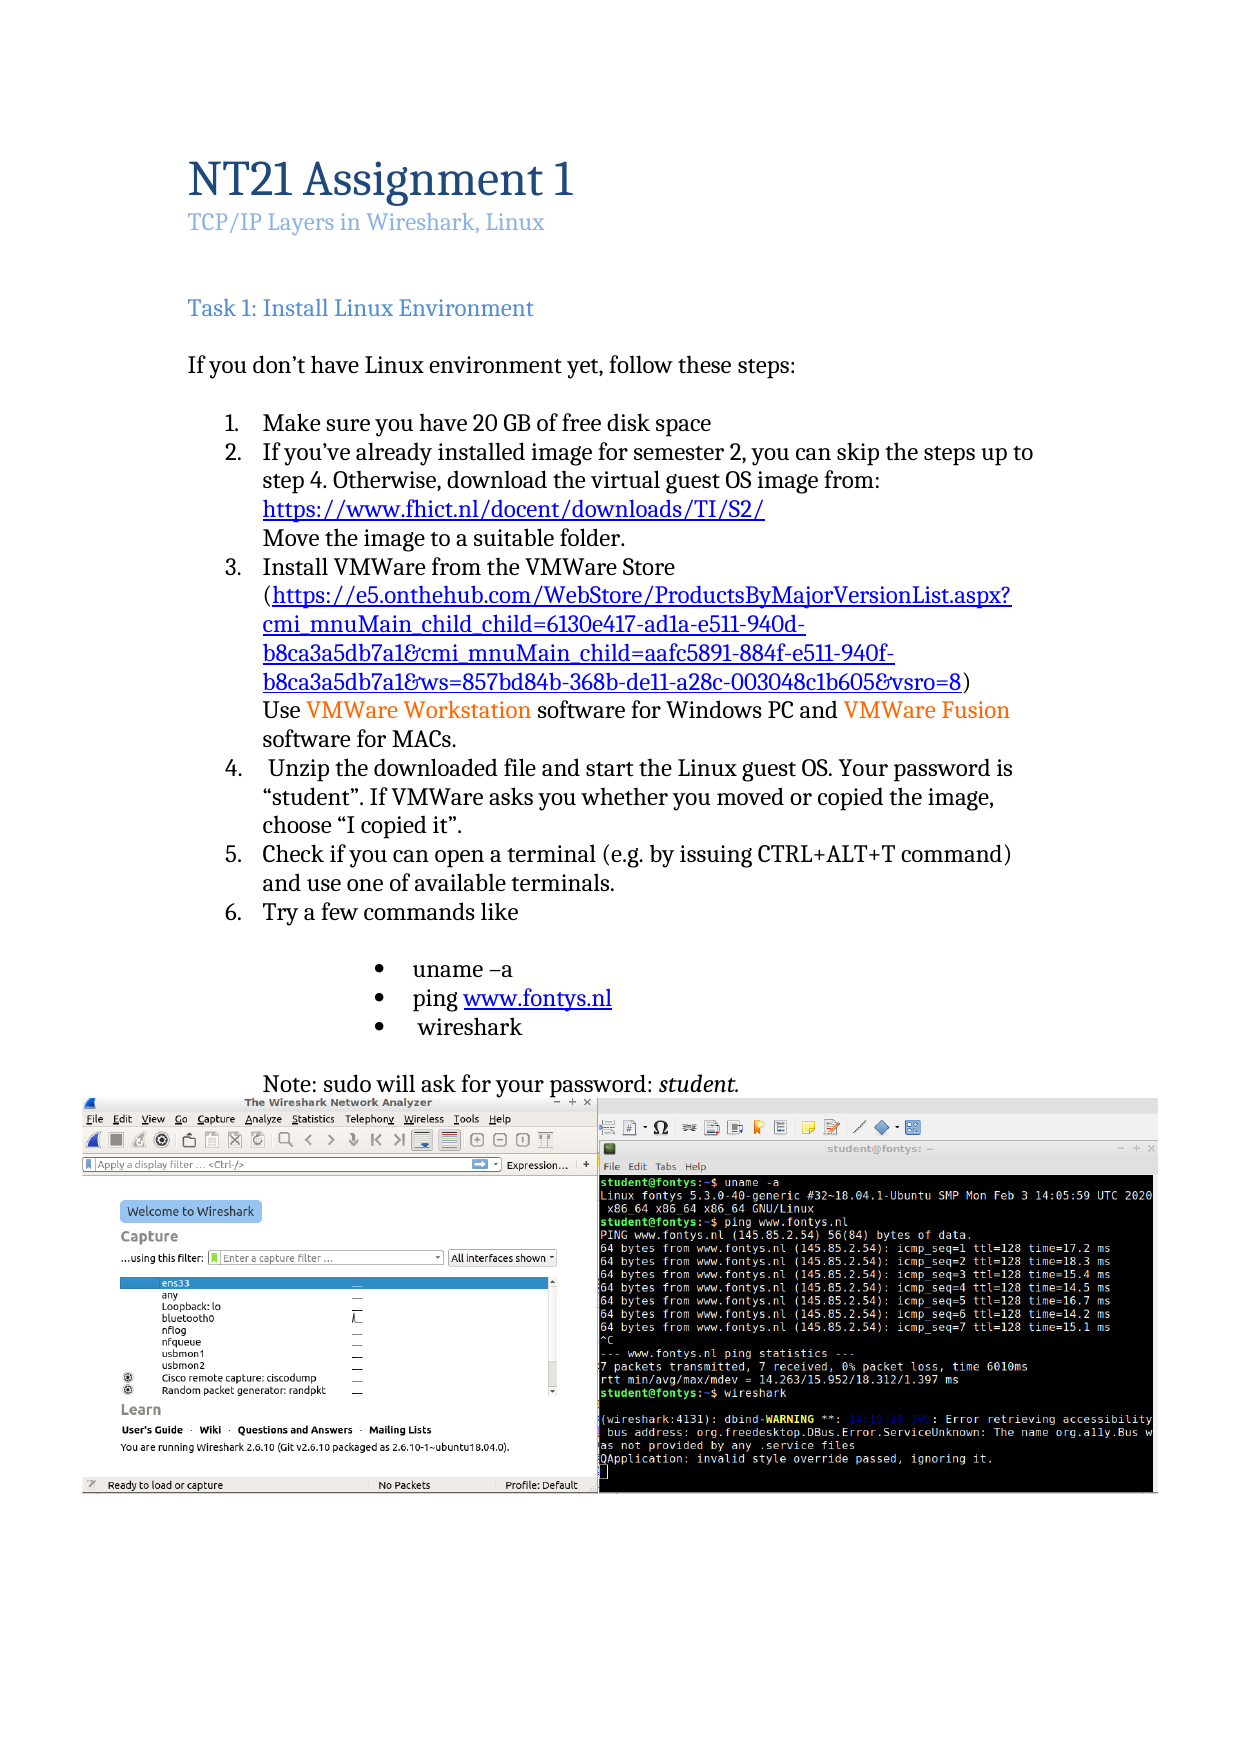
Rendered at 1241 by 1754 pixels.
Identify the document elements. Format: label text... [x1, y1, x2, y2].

text TCP/IP Layers in Wireshark, Linux [187, 207, 1053, 236]
text NT21 Assignment 1 [187, 150, 1053, 207]
text https://www.fhict.nl/docent/downloads/TI/S2/ [262, 495, 1053, 524]
list Install VMWare from the VMWare Store (https://e5.onthehub.com/WebStore/ProductsByMajorVersionList.aspx?cmi_mnuMain_child_child=6130e417-ad1a-e511-940d-b8ca3a5db7a1&cmi_mnuMain_child=aafc5891-884f-e511-940f-b8ca3a5db7a1&ws=857bd84b-368b-de11-a28c-003048c1b605&vsro=8) [225, 552, 1053, 696]
list Try a few commands like [225, 897, 1053, 926]
text Task 1: Install Linux Environment [187, 294, 1053, 322]
text Move the image to a suitable folder. [262, 524, 1053, 552]
list Unzip the downloaded file and start the Linux guest OS. Your password is “student”. If VMWare asks you whether you moved or copied the image, choose “I copied it”. [225, 754, 1053, 840]
text Note: sudo will ask for your password: student. [262, 1070, 1053, 1098]
list ping www.fontys.nl [375, 984, 1053, 1012]
picture [82, 1098, 1158, 1494]
text If you don’t have Linux environment yet, follow these steps: [187, 351, 1053, 380]
list uname –a [375, 955, 1053, 984]
list Check if you can open a terminal (e.g. by issuing CTRL+ALT+T command) and use one of available terminals. [225, 840, 1053, 897]
list Use VMWare Workstation software for Windows PC and VMWare Fusion software for MACs. [262, 696, 1053, 754]
list If you’ve already installed image for semester 2, you can skip the steps up to step 4. Otherwise, download the virtual guest OS image from: [225, 437, 1053, 495]
list Make sure you have 20 GB of free disk space [225, 409, 1053, 437]
list wireshark [375, 1012, 1053, 1041]
